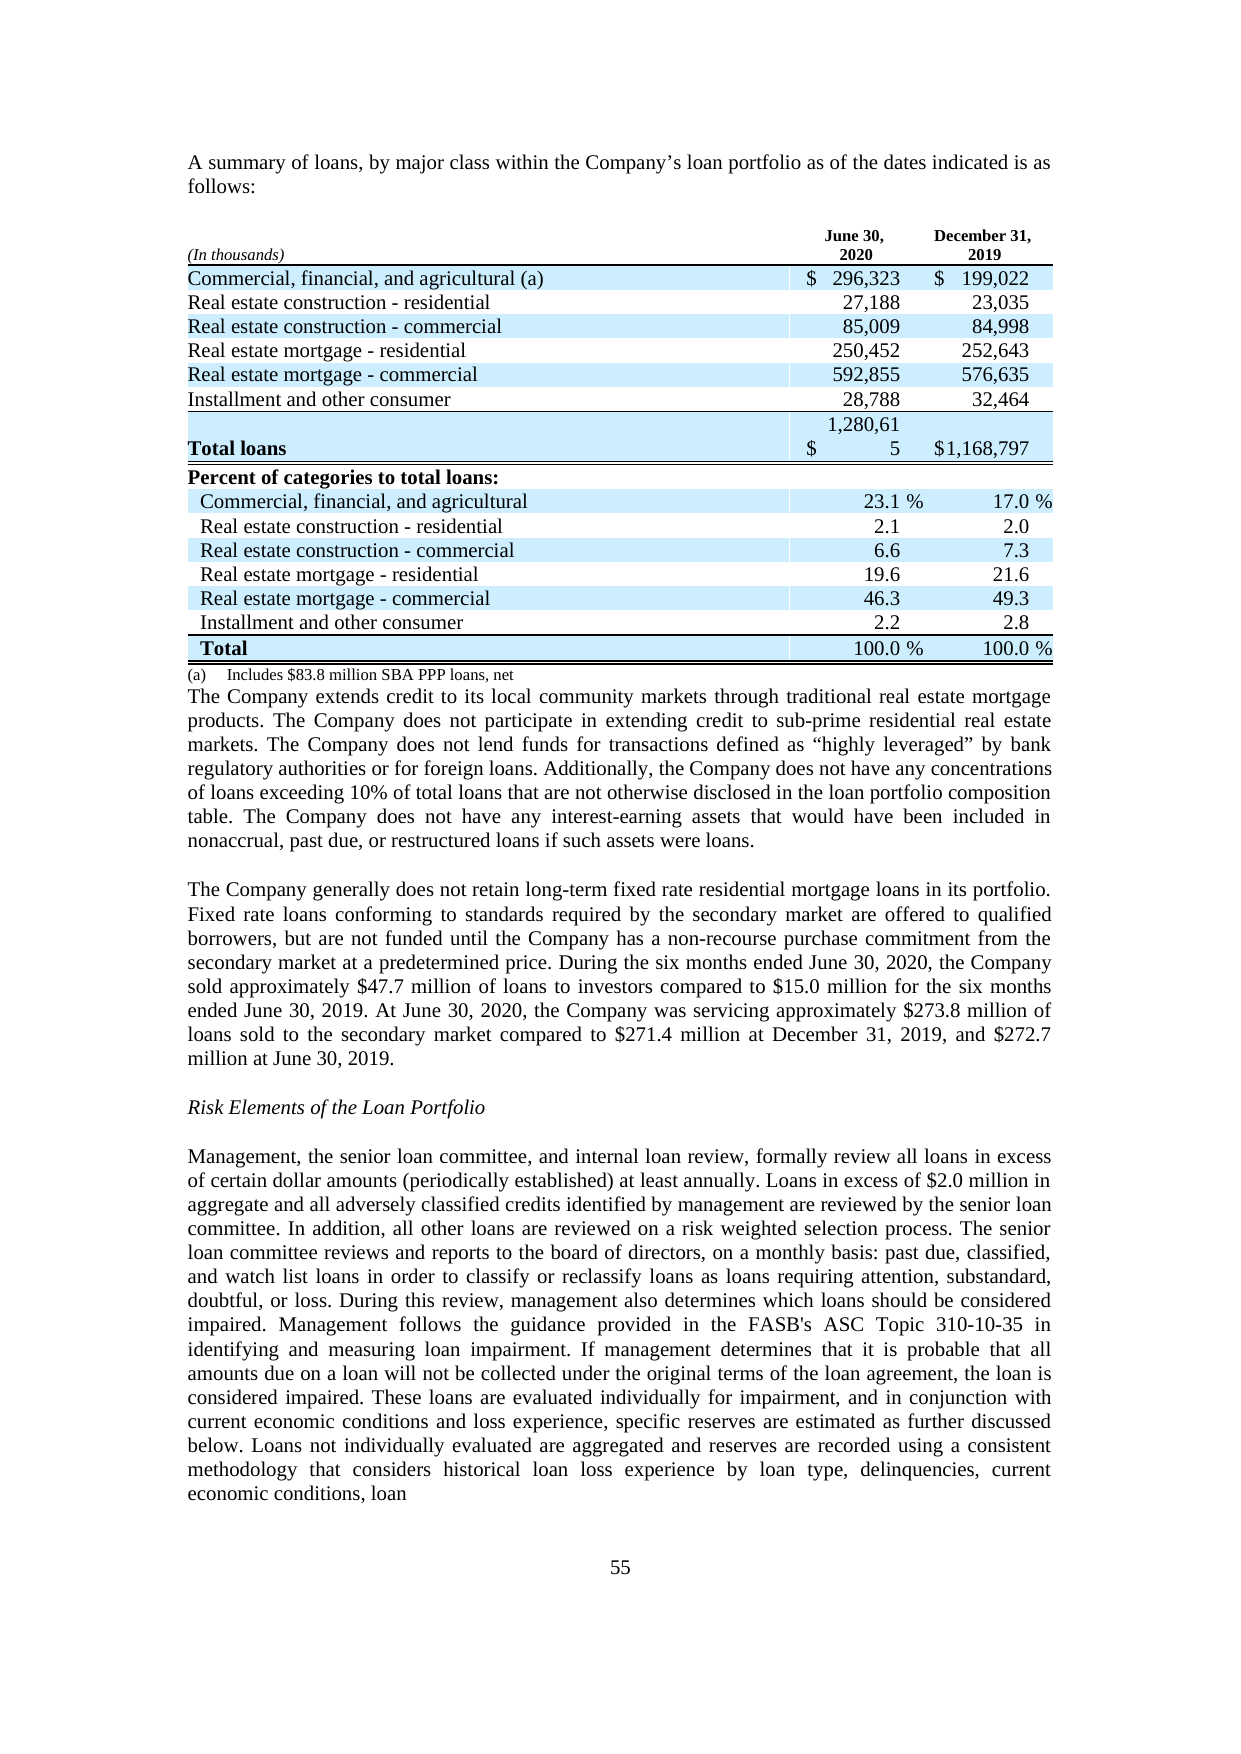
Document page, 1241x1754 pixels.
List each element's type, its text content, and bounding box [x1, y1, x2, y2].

text 55 [187, 1555, 1053, 1579]
text The Company extends credit to its local community markets through traditional real estate mortgage products. The Company does not participate in extending credit to sub-prime residential real estate markets. The Company does not lend funds for transactions defined as “highly leveraged” by bank regulatory authorities or for foreign loans. Additionally, the Company does not have any concentrations of loans exceeding 10% of total loans that are not otherwise disclosed in the loan portfolio composition table. The Company does not have any interest-earning assets that would have been included in nonaccrual, past due, or restructured loans if such assets were loans. [187, 684, 1053, 852]
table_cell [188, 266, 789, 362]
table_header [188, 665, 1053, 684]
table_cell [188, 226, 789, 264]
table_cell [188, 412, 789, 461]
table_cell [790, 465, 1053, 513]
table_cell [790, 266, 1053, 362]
text Management, the senior loan committee, and internal loan review, formally review all loans in excess of certain dollar amounts (periodically established) at least annually. Loans in excess of $2.0 million in aggregate and all adversely classified credits identified by management are reviewed by the senior loan committee. In addition, all other loans are reviewed on a risk weighted selection process. The senior loan committee reviews and reports to the board of directors, on a monthly basis: past due, classified, and watch list loans in order to classify or reclassify loans as loans requiring attention, substandard, doubtful, or loss. During this review, management also determines which loans should be considered impaired. Management follows the guidance provided in the FASB's ASC Topic 310-10-35 in identifying and measuring loan impairment. If management determines that it is probable that all amounts due on a loan will not be collected under the original terms of the loan agreement, the loan is considered impaired. These loans are evaluated individually for impairment, and in conjunction with current economic conditions and loss experience, specific reserves are estimated as further discussed below. Loans not individually evaluated are aggregated and reserves are recorded using a consistent methodology that considers historical loan loss experience by loan type, delinquencies, current economic conditions, loan [187, 1144, 1053, 1505]
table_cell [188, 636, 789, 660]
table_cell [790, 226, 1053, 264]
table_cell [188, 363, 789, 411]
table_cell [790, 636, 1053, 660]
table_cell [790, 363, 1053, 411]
text A summary of loans, by major class within the Company’s loan portfolio as of the dates indicated is as follows: [187, 150, 1053, 198]
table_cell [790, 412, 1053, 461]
text The Company generally does not retain long-term fixed rate residential mortgage loans in its portfolio. Fixed rate loans conforming to standards required by the secondary market are offered to qualified borrowers, but are not funded until the Company has a non-recourse purchase commitment from the secondary market at a predetermined price. During the six months ended June 30, 2020, the Company sold approximately $47.7 million of loans to investors compared to $15.0 million for the six months ended June 30, 2019. At June 30, 2020, the Company was servicing approximately $273.8 million of loans sold to the secondary market compared to $271.4 million at December 31, 2019, and $272.7 million at June 30, 2019. [187, 877, 1053, 1070]
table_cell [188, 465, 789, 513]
text Risk Elements of the Loan Portfolio [187, 1095, 1053, 1119]
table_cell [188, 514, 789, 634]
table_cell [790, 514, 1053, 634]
